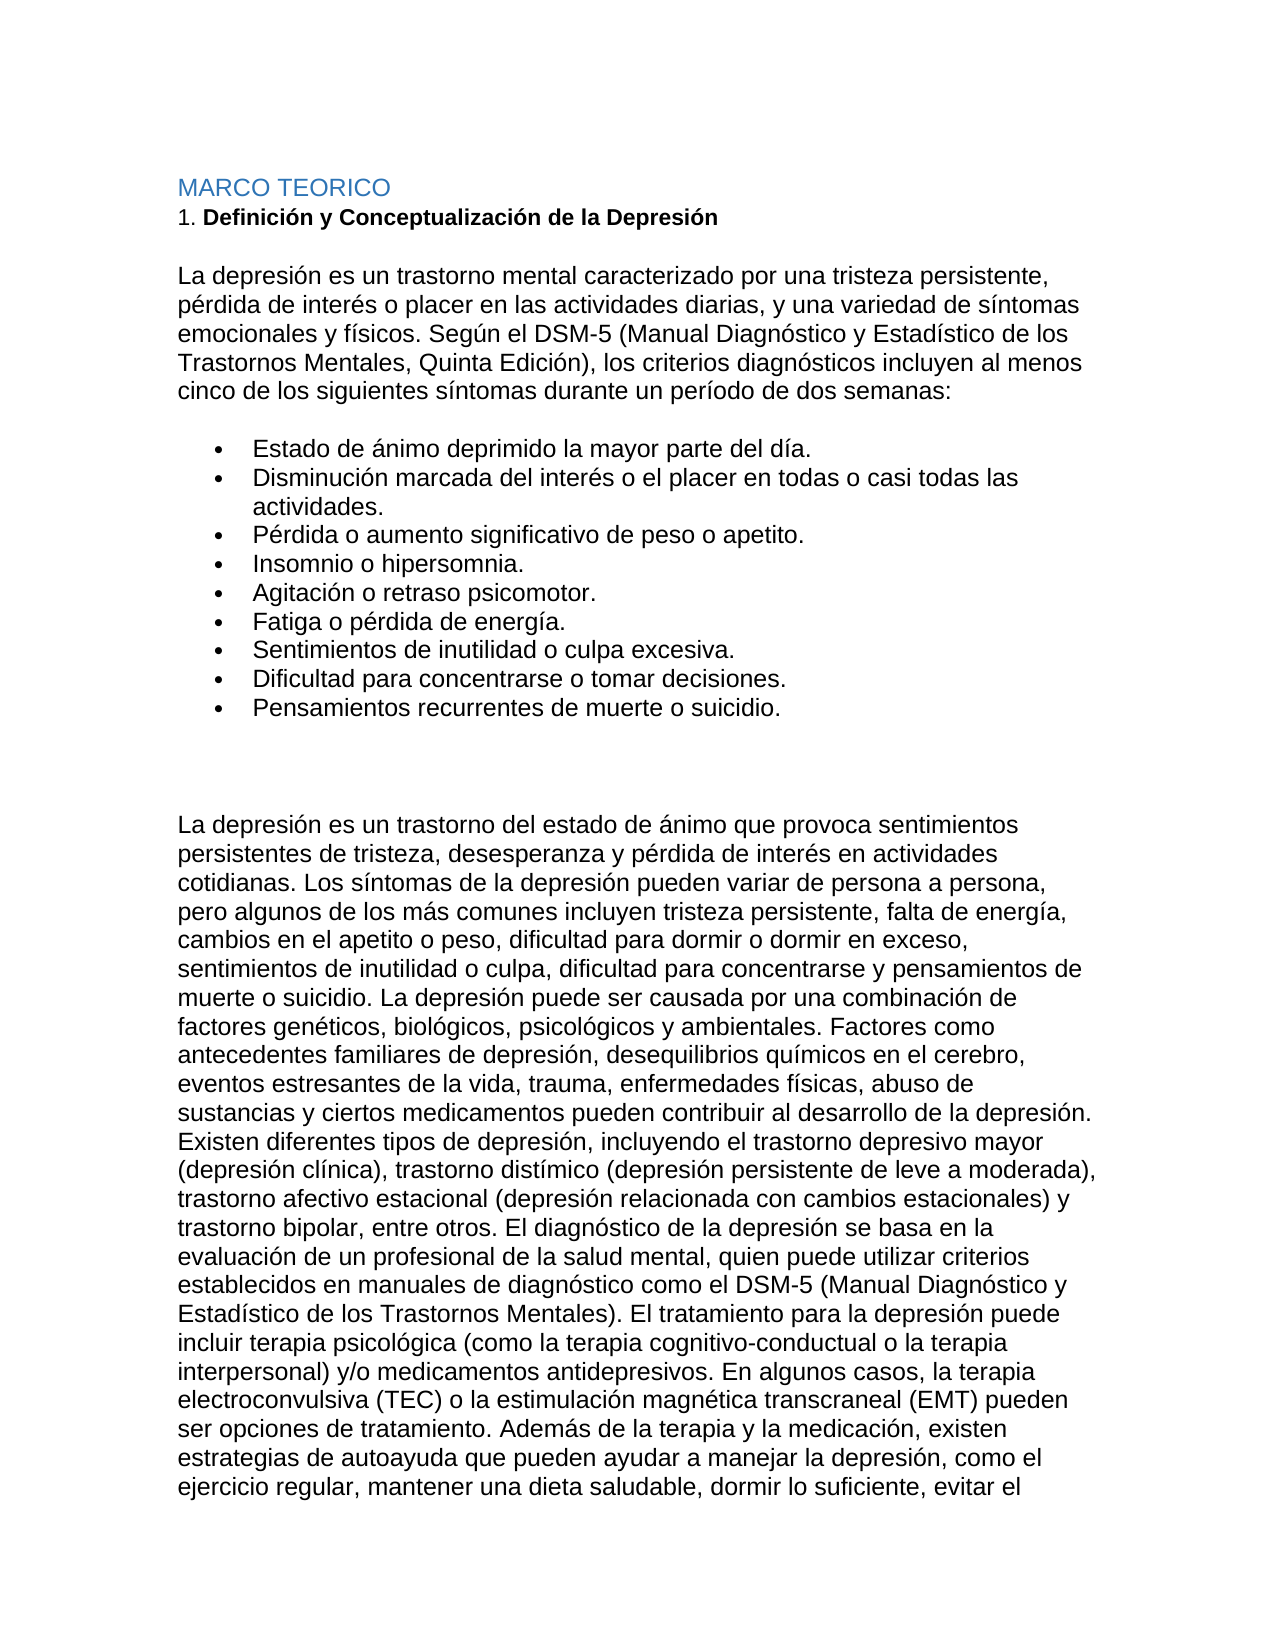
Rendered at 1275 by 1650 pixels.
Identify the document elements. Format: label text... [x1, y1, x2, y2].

list Disminución marcada del interés o el placer en todas o casi todas las actividades. [215, 463, 1098, 520]
list Pérdida o aumento significativo de peso o apetito. [215, 520, 1098, 549]
subtitle MARCO TEORICO [177, 173, 1098, 201]
list Sentimientos de inutilidad o culpa excesiva. [215, 635, 1098, 664]
list Insomnio o hipersomnia. [215, 549, 1098, 578]
list Dificultad para concentrarse o tomar decisiones. [215, 664, 1098, 693]
text 1. Definición y Conceptualización de la Depresión [177, 204, 1098, 230]
list Pensamientos recurrentes de muerte o suicidio. [215, 693, 1098, 722]
list Fatiga o pérdida de energía. [215, 607, 1098, 635]
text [177, 810, 1098, 1500]
list Estado de ánimo deprimido la mayor parte del día. [215, 434, 1098, 463]
list Agitación o retraso psicomotor. [215, 578, 1098, 607]
text La depresión es un trastorno mental caracterizado por una tristeza persistente, pérdida de interés o placer en las actividades diarias, y una variedad de síntomas emocionales y físicos. Según el DSM-5 (Manual Diagnóstico y Estadístico de los Trastornos Mentales, Quinta Edición), los criterios diagnósticos incluyen al menos cinco de los siguientes síntomas durante un período de dos semanas: [177, 261, 1098, 405]
